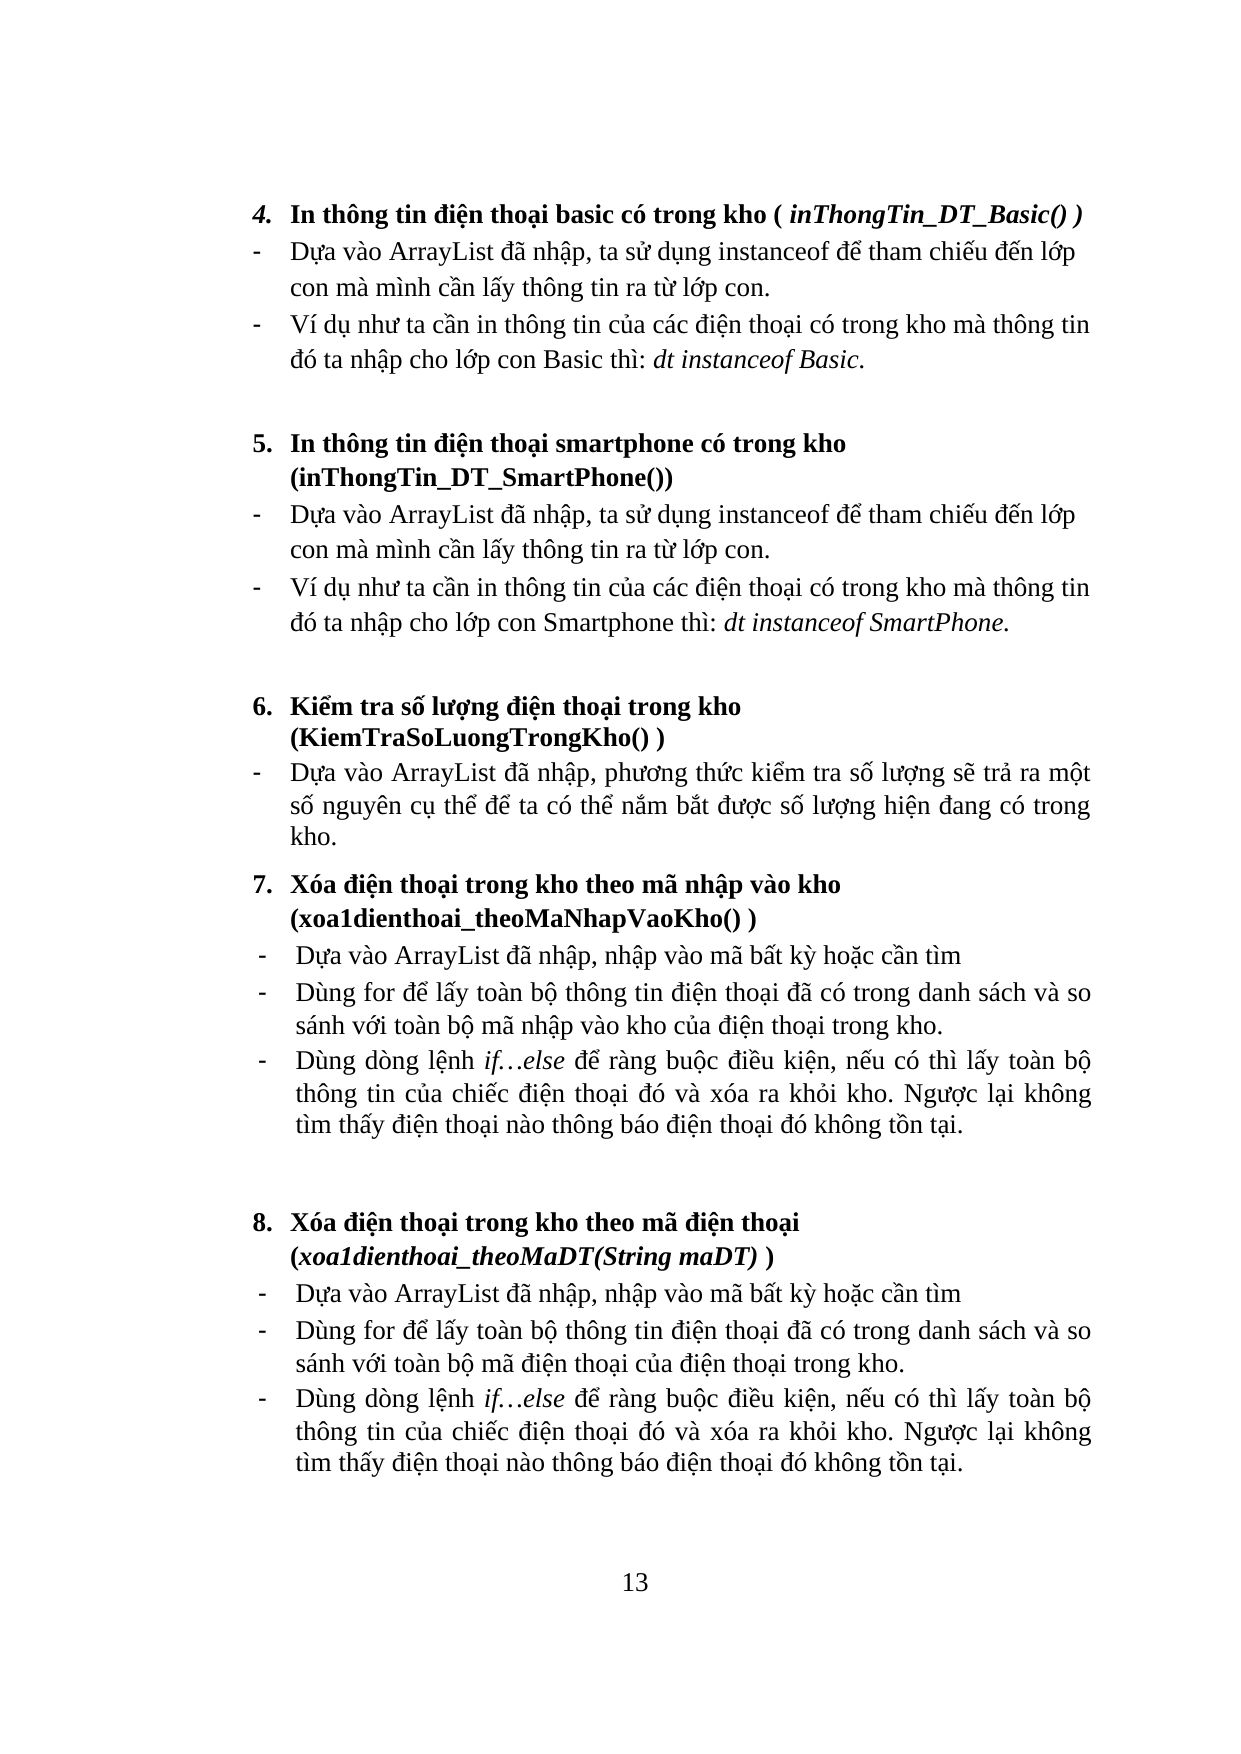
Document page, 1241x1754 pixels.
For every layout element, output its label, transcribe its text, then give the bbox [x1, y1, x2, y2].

subtitle Xóa điện thoại trong kho theo mã điện thoại (xoa1dienthoai_theoMaDT(String maDT) ) [252, 1206, 1092, 1271]
list Dựa vào ArrayList đã nhập, nhập vào mã bất kỳ hoặc cần tìm [258, 1273, 1092, 1310]
list Dựa vào ArrayList đã nhập, phương thức kiểm tra số lượng sẽ trả ra một số nguyên cụ thể để ta có thể nắm bắt được số lượng hiện đang có trong kho. [252, 752, 1092, 852]
subtitle Kiểm tra số lượng điện thoại trong kho (KiemTraSoLuongTrongKho() ) [252, 690, 1092, 752]
list Dựa vào ArrayList đã nhập, nhập vào mã bất kỳ hoặc cần tìm [258, 935, 1092, 972]
subtitle In thông tin điện thoại smartphone có trong kho (inThongTin_DT_SmartPhone()) [252, 427, 1092, 492]
list Dựa vào ArrayList đã nhập, ta sử dụng instanceof để tham chiếu đến lớp con mà mình cần lấy thông tin ra từ lớp con. [252, 494, 1092, 565]
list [252, 231, 1092, 302]
list Dùng for để lấy toàn bộ thông tin điện thoại đã có trong danh sách và so sánh với toàn bộ mã điện thoại của điện thoại trong kho. [258, 1310, 1092, 1378]
list Ví dụ như ta cần in thông tin của các điện thoại có trong kho mà thông tin đó ta nhập cho lớp con Basic thì: dt instanceof Basic. [252, 304, 1092, 375]
list Ví dụ như ta cần in thông tin của các điện thoại có trong kho mà thông tin đó ta nhập cho lớp con Smartphone thì: dt instanceof SmartPhone. [252, 567, 1092, 638]
subtitle In thông tin điện thoại basic có trong kho ( inThongTin_DT_Basic() ) [252, 198, 1092, 229]
subtitle Xóa điện thoại trong kho theo mã nhập vào kho (xoa1dienthoai_theoMaNhapVaoKho() ) [252, 868, 1092, 933]
list Dùng for để lấy toàn bộ thông tin điện thoại đã có trong danh sách và so sánh với toàn bộ mã nhập vào kho của điện thoại trong kho. [258, 972, 1092, 1040]
